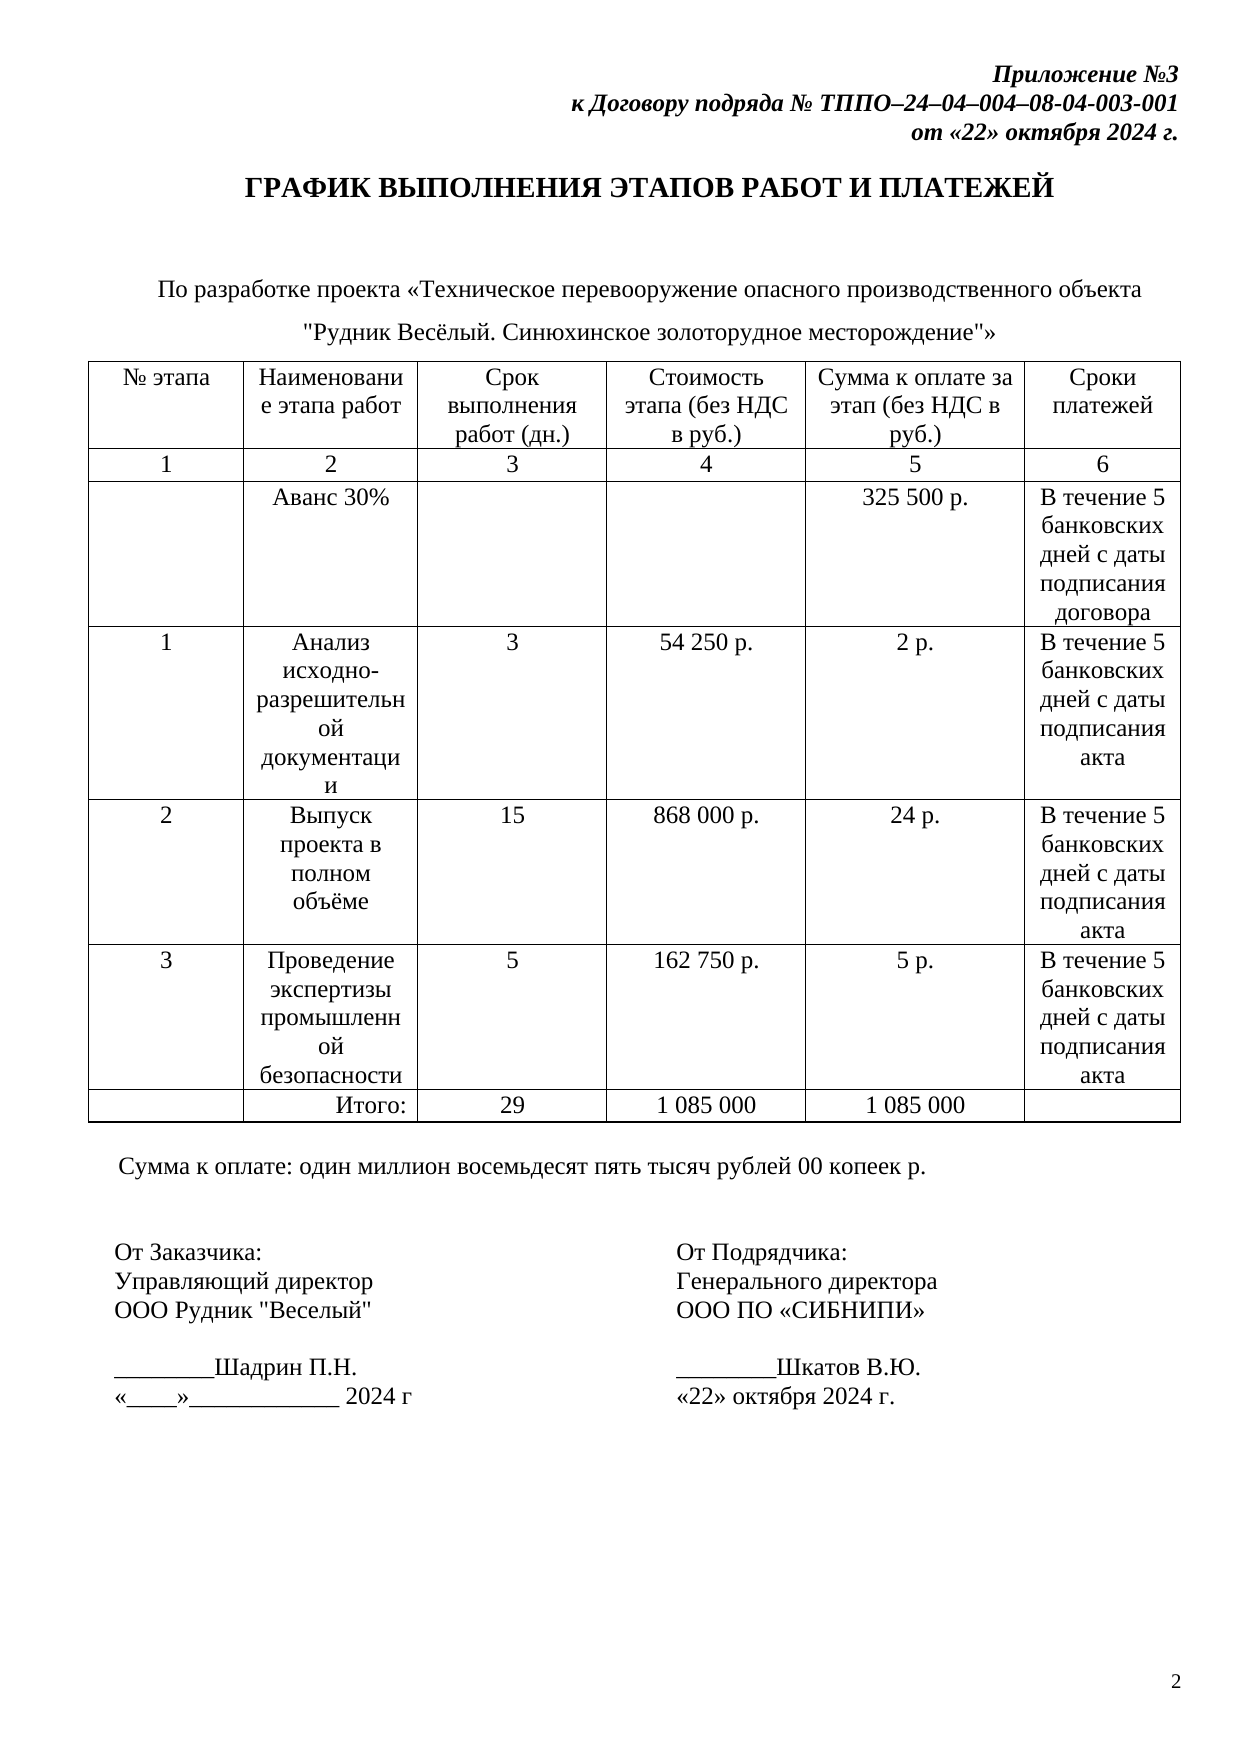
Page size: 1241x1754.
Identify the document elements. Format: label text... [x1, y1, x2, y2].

table_cell Выпуск проекта в полном объёме [244, 800, 417, 944]
table_header Наименование этапа работ [244, 362, 417, 448]
table_cell 4 [607, 449, 805, 481]
table_cell 54 250 р. [607, 627, 805, 799]
table_cell [89, 1090, 243, 1121]
table_cell 1 [89, 449, 243, 481]
text Приложение №3 [118, 59, 1181, 88]
table_cell [1025, 1090, 1180, 1121]
table_cell 5 р. [806, 945, 1024, 1089]
table_cell 29 [418, 1090, 606, 1121]
table_cell 2 [89, 800, 243, 944]
table_cell 3 [418, 627, 606, 799]
table_cell 325 500 р. [806, 482, 1024, 626]
table_cell 2 р. [806, 627, 1024, 799]
table_cell 1 [89, 627, 243, 799]
table_cell 1 085 000 [806, 1090, 1024, 1121]
table_header От Заказчика: Управляющий директор ООО Рудник "Веселый" ________Шадрин П.Н. «____»____________ 2024 г [103, 1238, 665, 1439]
table_header Сумма к оплате за этап (без НДС в руб.) [806, 362, 1024, 448]
table_header Сроки платежей [1025, 362, 1180, 448]
table_cell 3 [418, 449, 606, 481]
table_cell 6 [1025, 449, 1180, 481]
table_cell 2 [244, 449, 417, 481]
table_cell 15 [418, 800, 606, 944]
table_cell 5 [418, 945, 606, 1089]
text к Договору подряда № ТППО–24–04–004–08-04-003-001 [118, 88, 1181, 117]
table_cell [607, 482, 805, 626]
table_cell [89, 482, 243, 626]
table_cell Проведение экспертизы промышленной безопасности [244, 945, 417, 1089]
table_cell 5 [806, 449, 1024, 481]
table_cell 24 р. [806, 800, 1024, 944]
table_cell 3 [89, 945, 243, 1089]
table_cell Аванс 30% [244, 482, 417, 626]
table_cell В течение 5 банковских дней с даты подписания акта [1025, 800, 1180, 944]
text ГРАФИК ВЫПОЛНЕНИЯ ЭТАПОВ РАБОТ И ПЛАТЕЖЕЙ [118, 170, 1181, 204]
table_header № этапа [89, 362, 243, 448]
table_cell Анализ исходно-разрешительной документации [244, 627, 417, 799]
table_cell В течение 5 банковских дней с даты подписания договора [1025, 482, 1180, 626]
table_cell В течение 5 банковских дней с даты подписания акта [1025, 945, 1180, 1089]
table_cell В течение 5 банковских дней с даты подписания акта [1025, 627, 1180, 799]
table_cell Итого: [244, 1090, 417, 1121]
text По разработке проекта «Техническое перевооружение опасного производственного объекта "Рудник Весёлый. Синюхинское золоторудное месторождение"» [118, 274, 1181, 346]
table_header От Подрядчика: Генерального директора ООО ПО «СИБНИПИ» ________Шкатов В.Ю. «22» октября 2024 г. [665, 1238, 1107, 1439]
text от «22» октября 2024 г. [118, 117, 1181, 145]
table_header Срок выполнения работ (дн.) [418, 362, 606, 448]
text Сумма к оплате: один миллион восемьдесят пять тысяч рублей 00 копеек р. [118, 1151, 1181, 1180]
table_header Стоимость этапа (без НДС в руб.) [607, 362, 805, 448]
table_cell 1 085 000 [607, 1090, 805, 1121]
table_cell 868 000 р. [607, 800, 805, 944]
table_cell [418, 482, 606, 626]
table_cell 162 750 р. [607, 945, 805, 1089]
